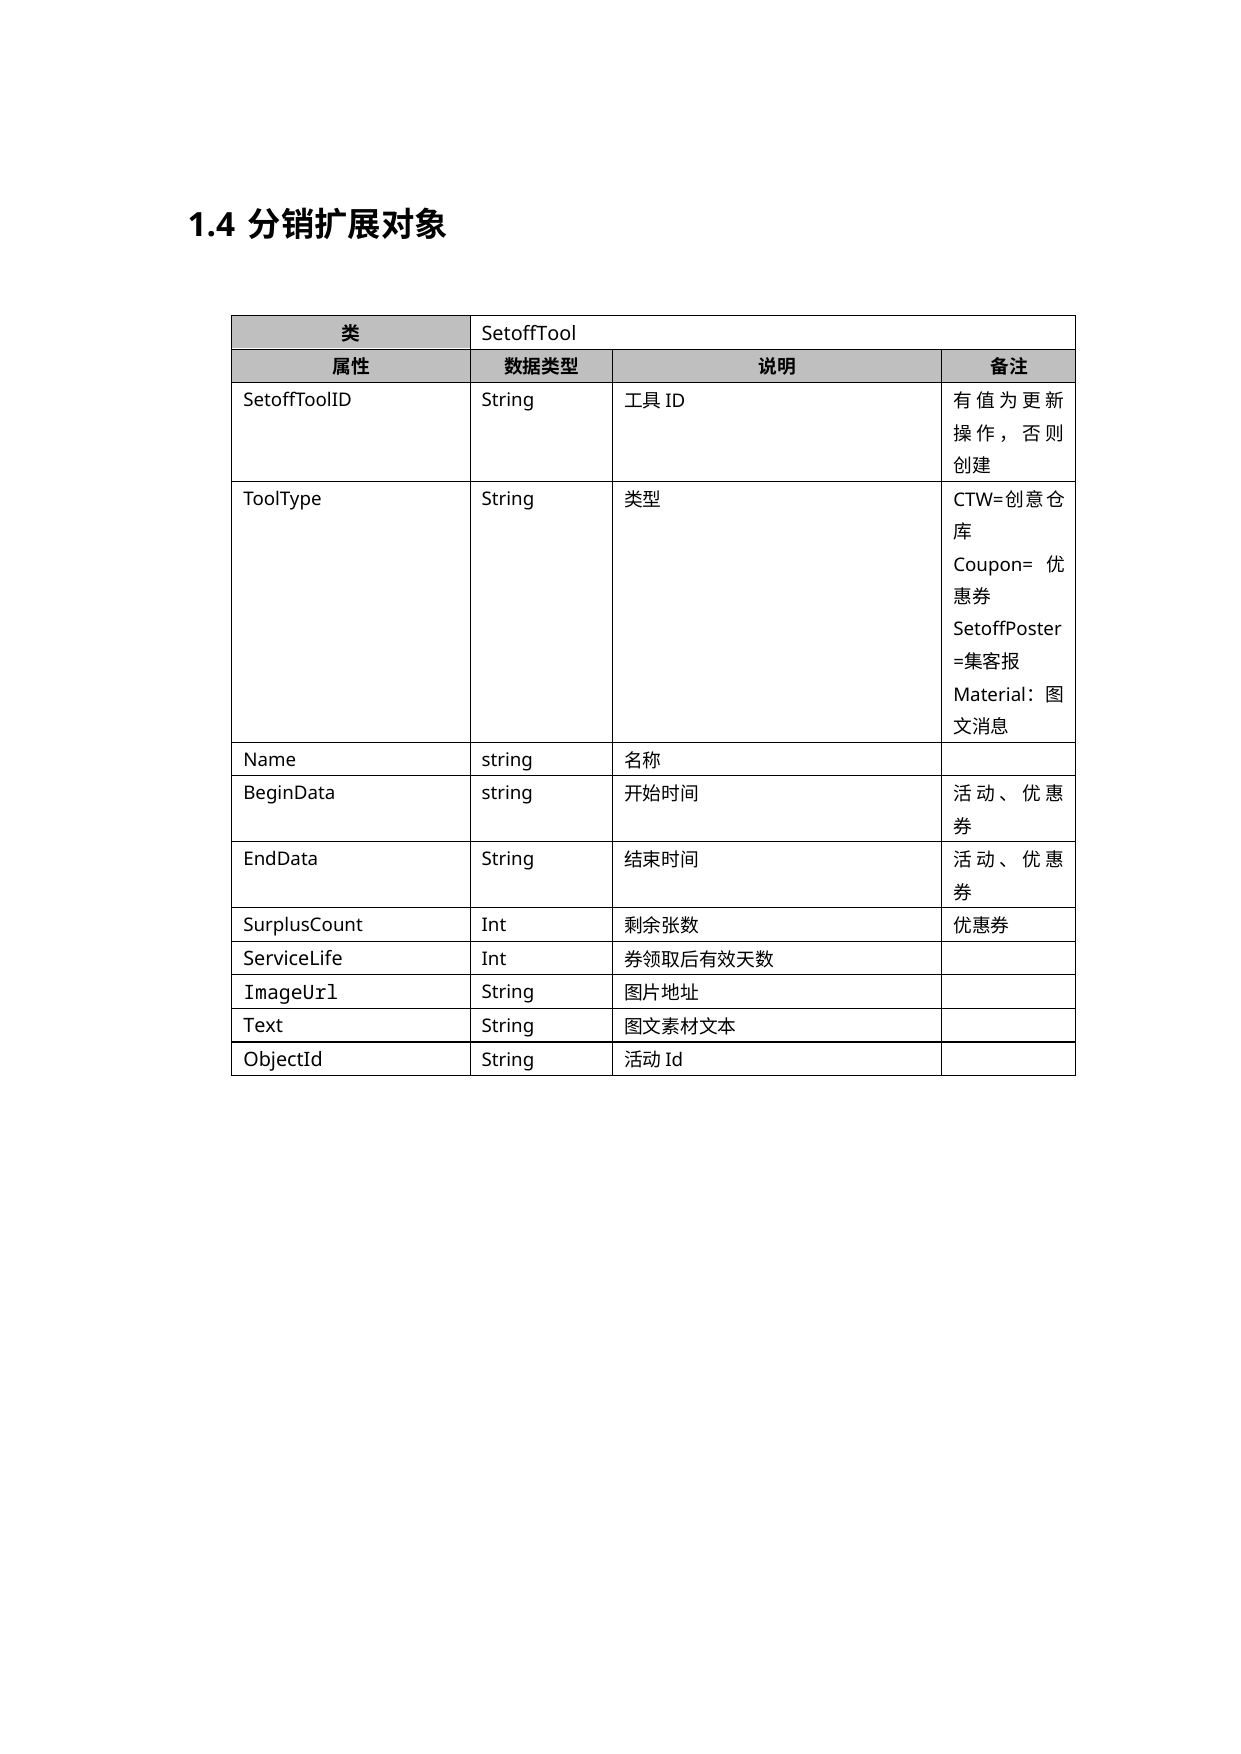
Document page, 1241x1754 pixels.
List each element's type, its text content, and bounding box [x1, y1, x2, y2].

table_cell 工具ID [613, 383, 941, 481]
table_cell 活动Id [613, 1043, 941, 1075]
table_cell 数据类型 [471, 350, 612, 382]
table_header 类 [232, 316, 470, 348]
table_cell 结束时间 [613, 842, 941, 907]
table_cell SurplusCount [232, 908, 470, 941]
table_cell Name [232, 743, 470, 775]
table_cell Text [232, 1009, 470, 1041]
table_cell String [471, 975, 612, 1008]
table_cell 活动、优惠券 [942, 776, 1075, 841]
table_cell 剩余张数 [613, 908, 941, 941]
table_cell [942, 975, 1075, 1008]
table_cell string [471, 743, 612, 775]
table_cell String [471, 383, 612, 481]
table_cell ServiceLife [232, 942, 470, 974]
table_cell CTW=创意仓库 Coupon=优惠券 SetoffPoster=集客报 Material：图文消息 [942, 482, 1075, 742]
table_cell 属性 [232, 350, 470, 382]
table_cell ToolType [232, 482, 470, 742]
table_cell String [471, 1009, 612, 1041]
table_cell String [471, 842, 612, 907]
table_header SetoffTool [471, 316, 1075, 348]
table_cell 类型 [613, 482, 941, 742]
table_cell string [471, 776, 612, 841]
subtitle 分销扩展对象 [187, 189, 1053, 254]
table_cell ImageUrl [232, 975, 470, 1008]
table_cell [942, 743, 1075, 775]
table_cell 名称 [613, 743, 941, 775]
table_cell 图文素材文本 [613, 1009, 941, 1041]
table_cell [942, 1009, 1075, 1041]
table_cell 活动、优惠券 [942, 842, 1075, 907]
table_cell [942, 1043, 1075, 1075]
table_cell 开始时间 [613, 776, 941, 841]
table_cell String [471, 1043, 612, 1075]
table_cell 说明 [613, 350, 941, 382]
table_cell ObjectId [232, 1043, 470, 1075]
table_cell 券领取后有效天数 [613, 942, 941, 974]
table_cell SetoffToolID [232, 383, 470, 481]
table_cell 图片地址 [613, 975, 941, 1008]
table_cell String [471, 482, 612, 742]
table_cell 优惠券 [942, 908, 1075, 941]
table_cell Int [471, 942, 612, 974]
table_cell EndData [232, 842, 470, 907]
table_cell 备注 [942, 350, 1075, 382]
table_cell [942, 942, 1075, 974]
table_cell BeginData [232, 776, 470, 841]
table_cell Int [471, 908, 612, 941]
table_cell 有值为更新操作，否则创建 [942, 383, 1075, 481]
